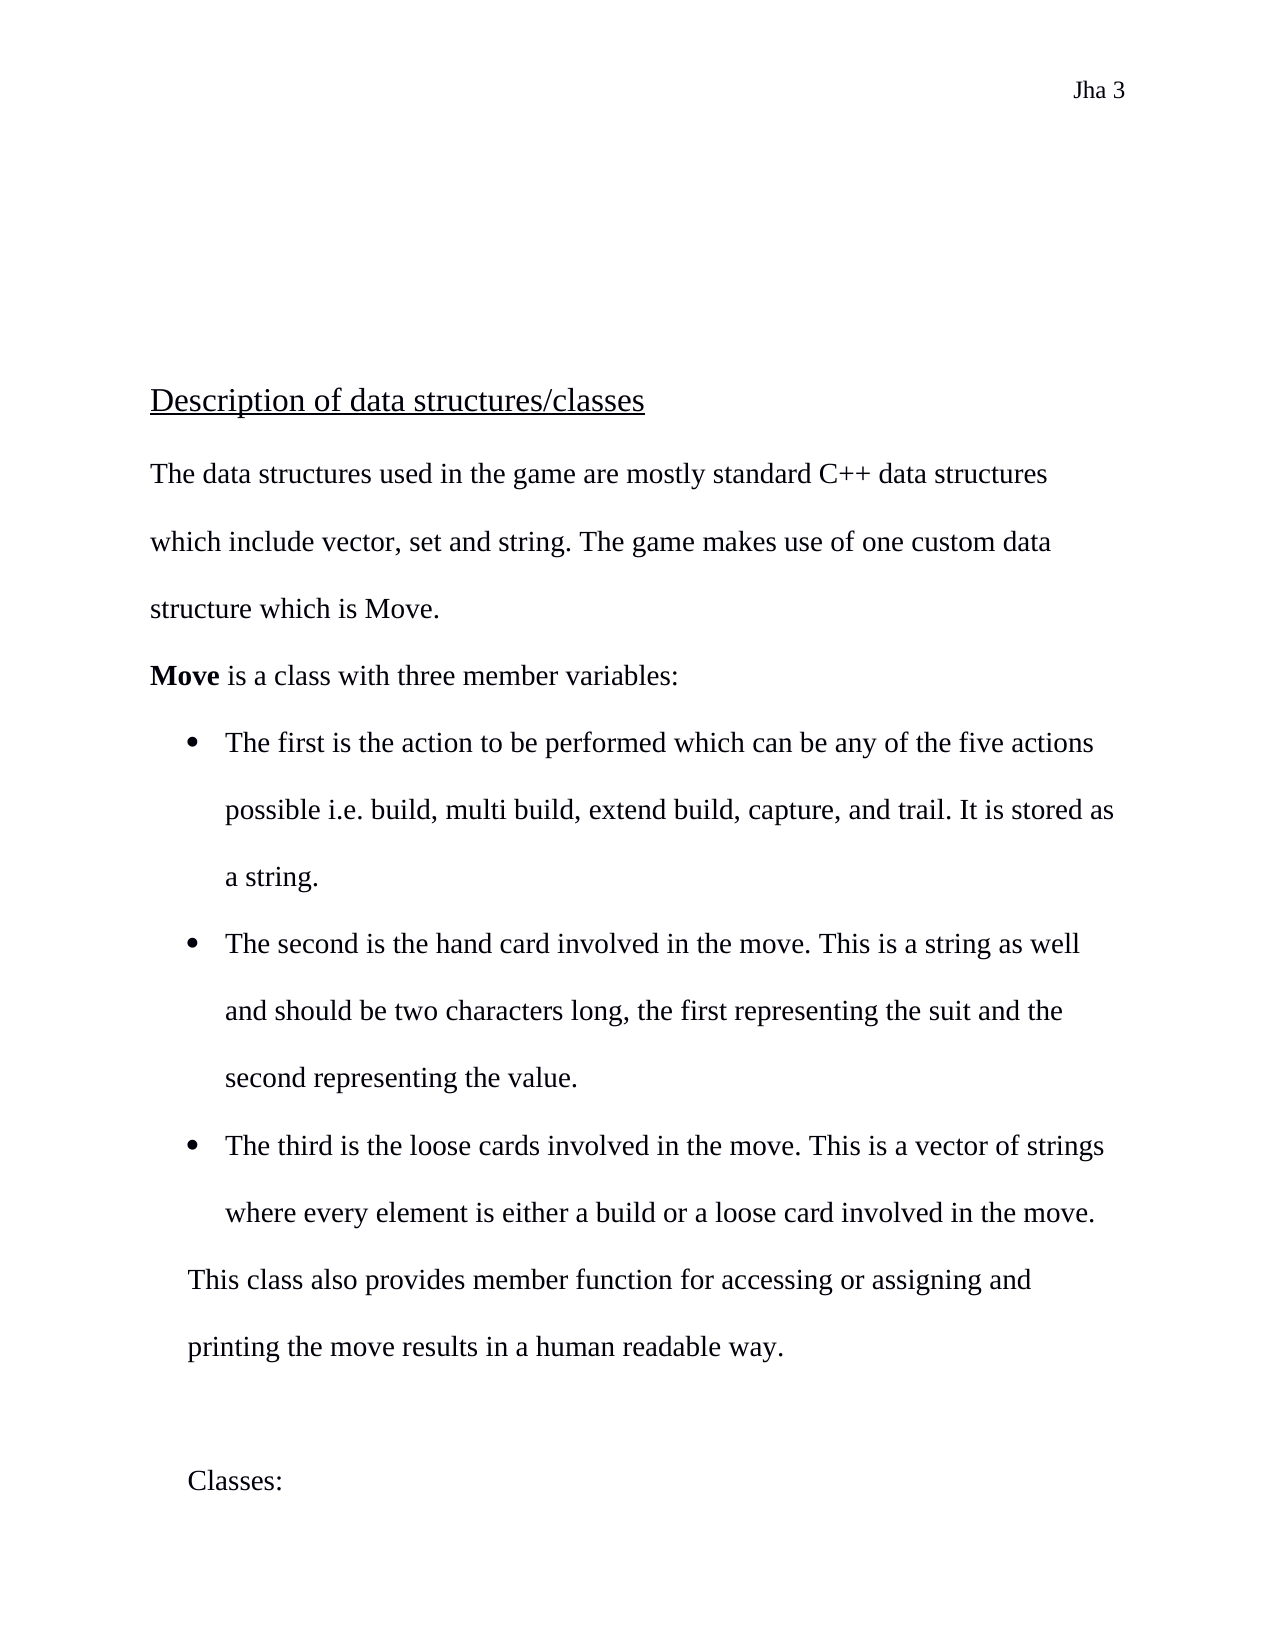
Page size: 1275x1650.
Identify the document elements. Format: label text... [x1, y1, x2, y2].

list The data structures used in the game are mostly standard C++ data structures which include vector, set and string. The game makes use of one custom data structure which is Move. [150, 457, 1125, 624]
list The third is the loose cards involved in the move. This is a vector of strings where every element is either a build or a loose card involved in the move. [187, 1128, 1125, 1228]
list The second is the hand card involved in the move. This is a string as well and should be two characters long, the first representing the suit and the second representing the value. [187, 926, 1125, 1094]
text This class also provides member function for accessing or assigning and printing the move results in a human readable way. [187, 1262, 1125, 1363]
list Move is a class with three member variables: [150, 658, 1125, 691]
list Description of data structures/classes [150, 380, 1125, 418]
list The first is the action to be performed which can be any of the five actions possible i.e. build, multi build, extend build, capture, and trail. It is stored as a string. [187, 725, 1125, 893]
text Classes: [187, 1463, 1125, 1497]
